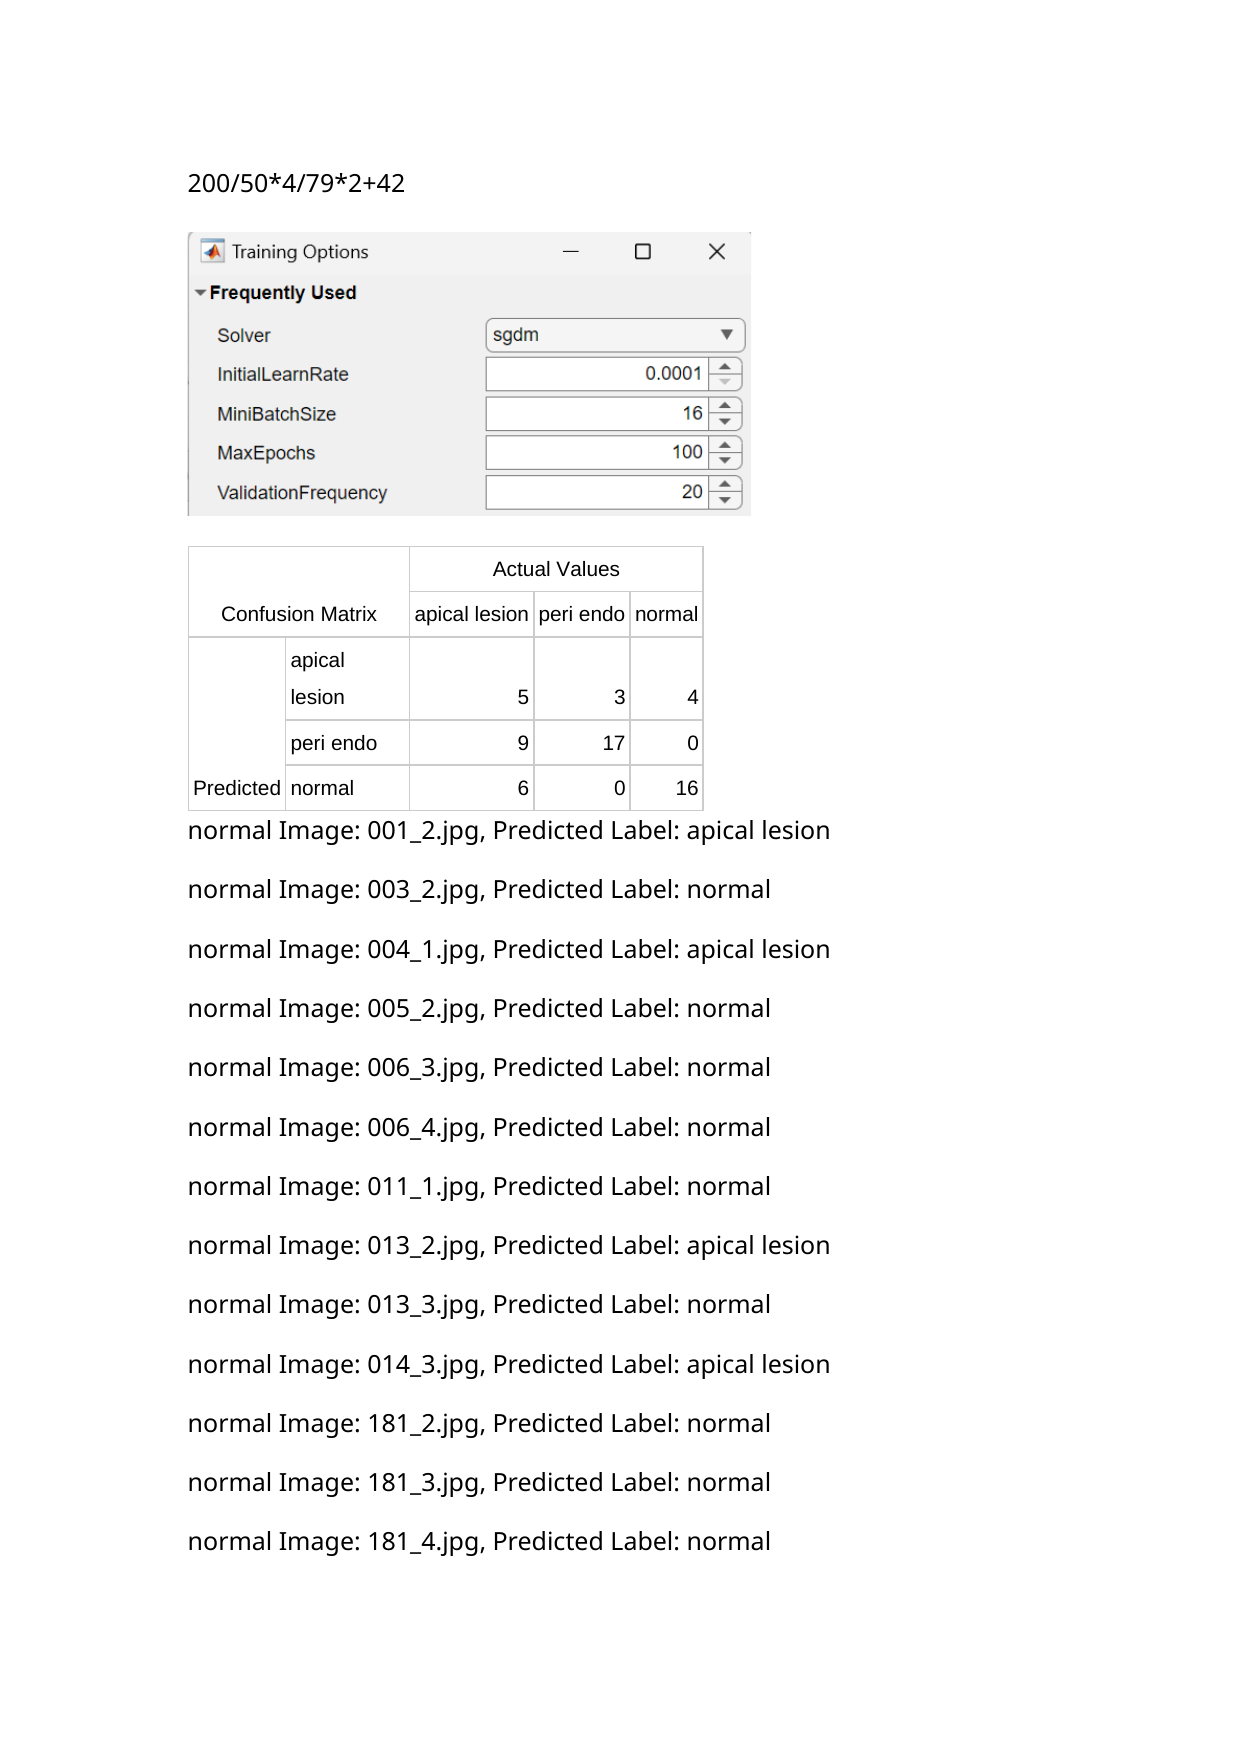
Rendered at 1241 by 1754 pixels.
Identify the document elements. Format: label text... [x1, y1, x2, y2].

table_cell peri endo [535, 592, 629, 636]
text normal Image: 011_1.jpg, Predicted Label: normal [187, 1167, 1053, 1204]
text normal Image: 181_2.jpg, Predicted Label: normal [187, 1404, 1053, 1441]
text normal Image: 003_2.jpg, Predicted Label: normal [187, 870, 1053, 908]
table_cell Predicted [189, 638, 285, 809]
text normal Image: 181_4.jpg, Predicted Label: normal [187, 1522, 1053, 1560]
picture [187, 232, 752, 516]
table_cell 4 [631, 638, 702, 719]
table_cell 6 [410, 766, 533, 809]
text normal Image: 013_2.jpg, Predicted Label: apical lesion [187, 1226, 1053, 1263]
text normal Image: 014_3.jpg, Predicted Label: apical lesion [187, 1344, 1053, 1382]
table_cell peri endo [286, 721, 409, 764]
table_cell apical lesion [286, 638, 409, 719]
table_cell normal [631, 592, 702, 636]
table_cell 9 [410, 721, 533, 764]
text normal Image: 006_3.jpg, Predicted Label: normal [187, 1048, 1053, 1086]
table_header Actual Values [410, 547, 702, 591]
text normal Image: 005_2.jpg, Predicted Label: normal [187, 989, 1053, 1026]
text normal Image: 013_3.jpg, Predicted Label: normal [187, 1285, 1053, 1323]
table_header Confusion Matrix [189, 547, 409, 636]
text normal Image: 181_3.jpg, Predicted Label: normal [187, 1463, 1053, 1501]
table_cell 5 [410, 638, 533, 719]
table_cell 17 [535, 721, 629, 764]
text 200/50*4/79*2+42 [187, 164, 1053, 202]
table_cell 16 [631, 766, 702, 809]
table_cell 0 [535, 766, 629, 809]
text normal Image: 004_1.jpg, Predicted Label: apical lesion [187, 930, 1053, 967]
table_cell normal [286, 766, 409, 809]
text normal Image: 001_2.jpg, Predicted Label: apical lesion [187, 811, 1053, 849]
table_cell 3 [535, 638, 629, 719]
text normal Image: 006_4.jpg, Predicted Label: normal [187, 1107, 1053, 1145]
table_cell 0 [631, 721, 702, 764]
table_cell apical lesion [410, 592, 533, 636]
